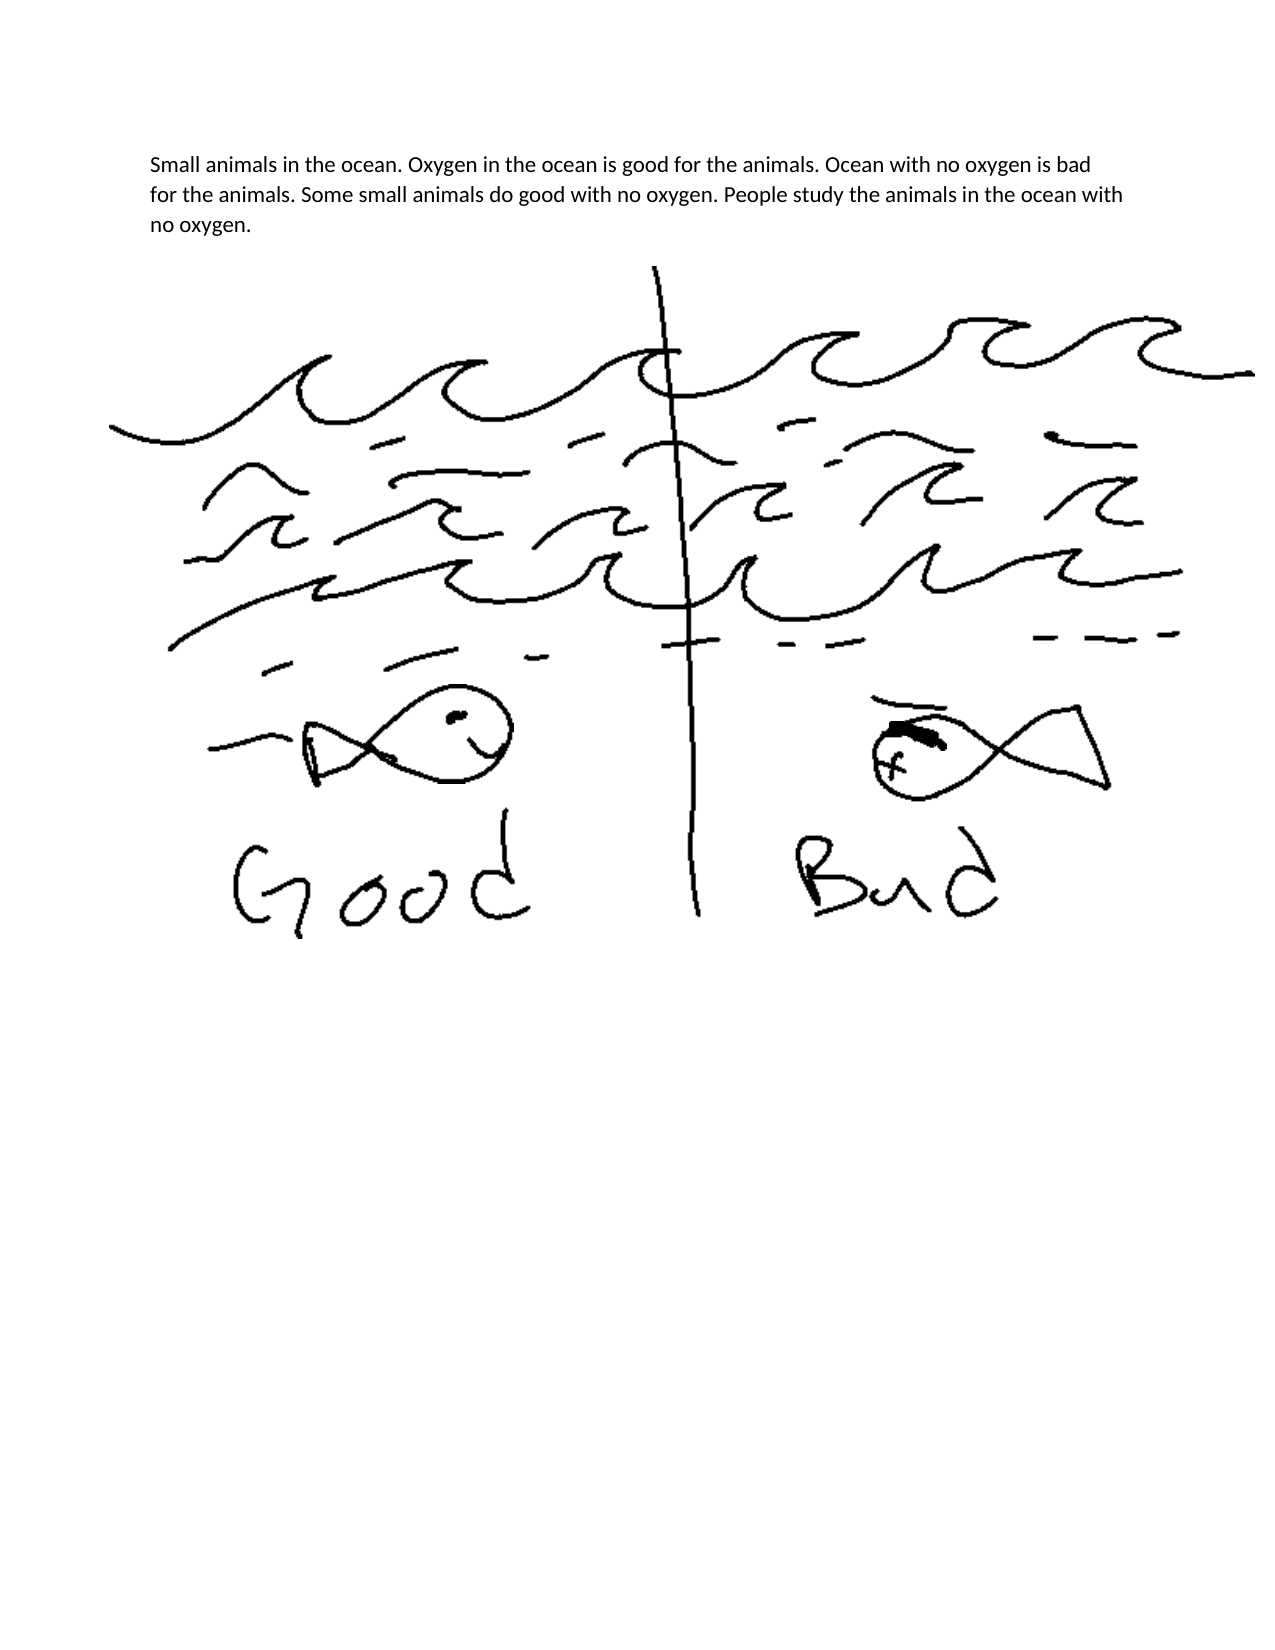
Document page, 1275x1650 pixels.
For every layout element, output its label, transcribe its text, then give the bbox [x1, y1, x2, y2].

picture [109, 266, 1255, 939]
text Small animals in the ocean. Oxygen in the ocean is good for the animals. Ocean with no oxygen is bad for the animals. Some small animals do good with no oxygen. People study the animals in the ocean with no oxygen. [150, 150, 1125, 238]
